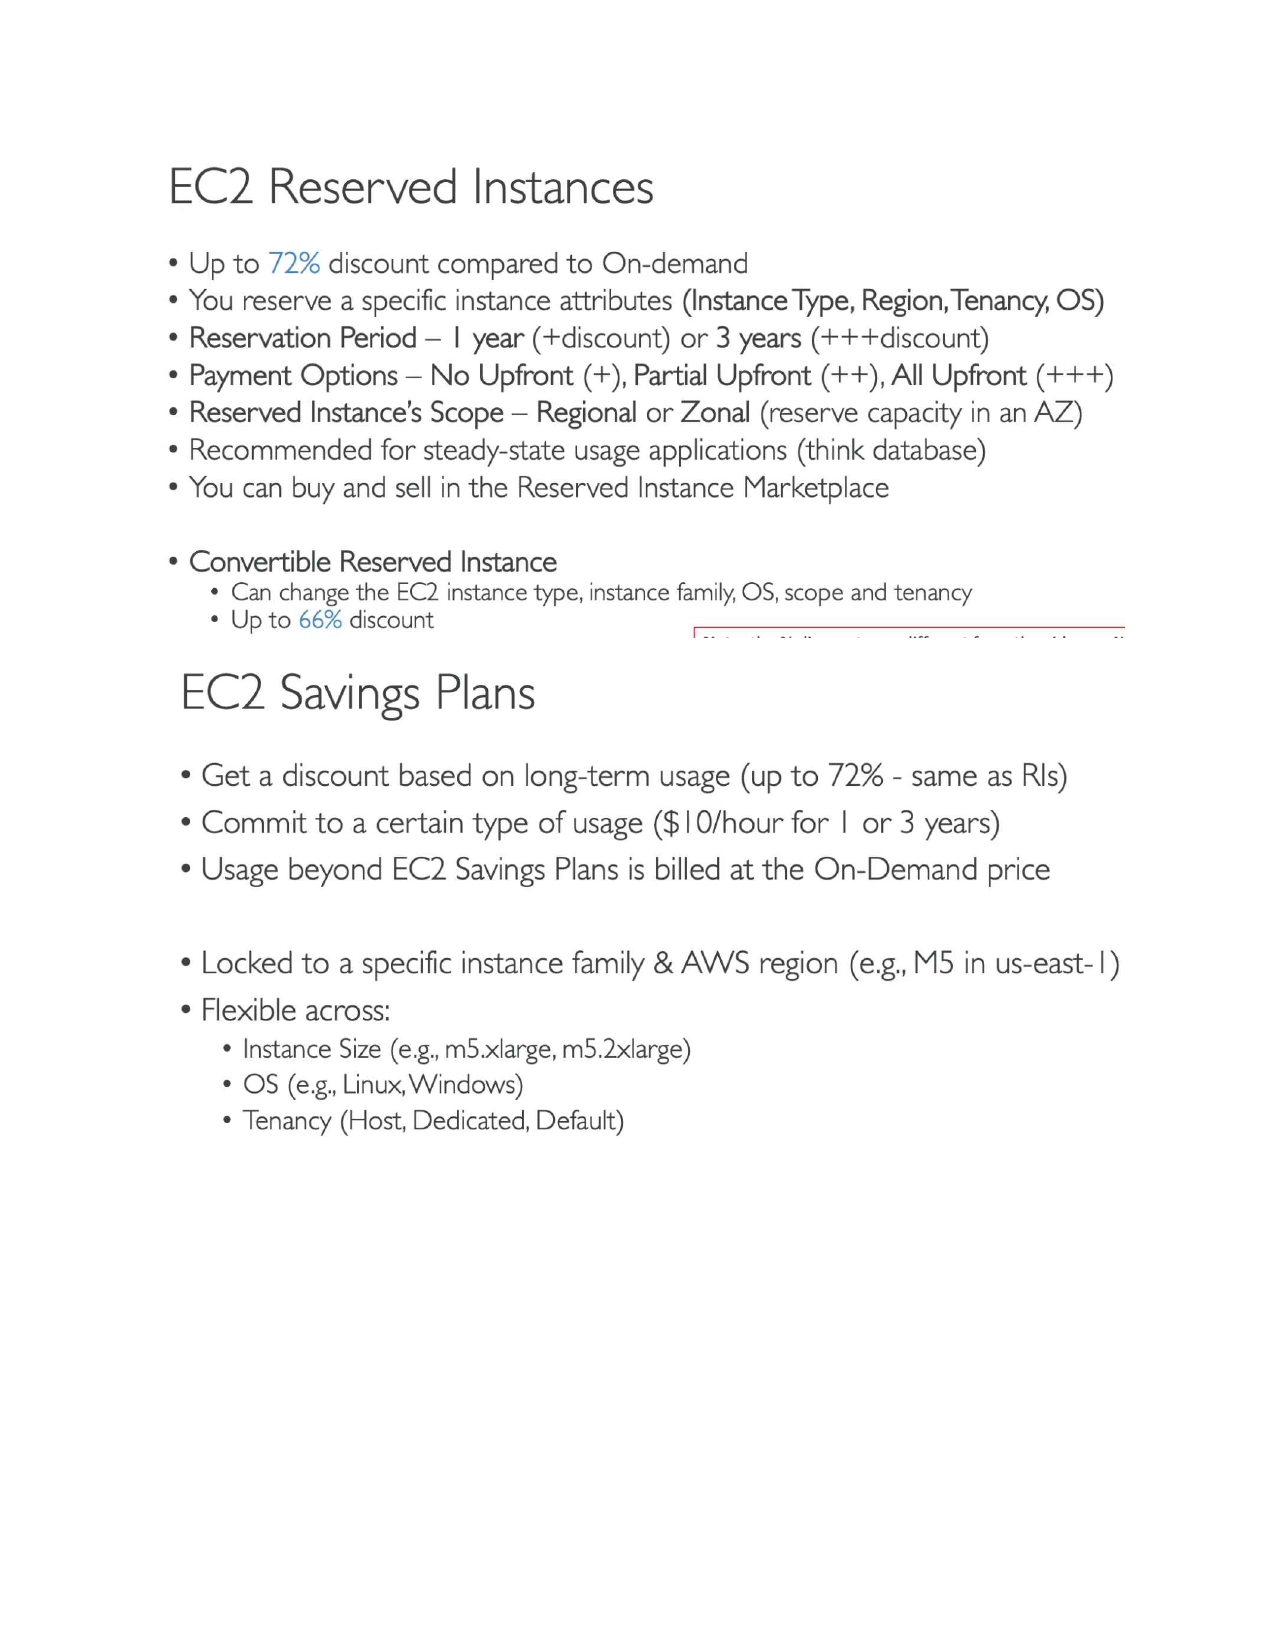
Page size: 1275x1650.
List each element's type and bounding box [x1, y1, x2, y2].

picture [150, 658, 1125, 1137]
picture [150, 150, 1125, 638]
